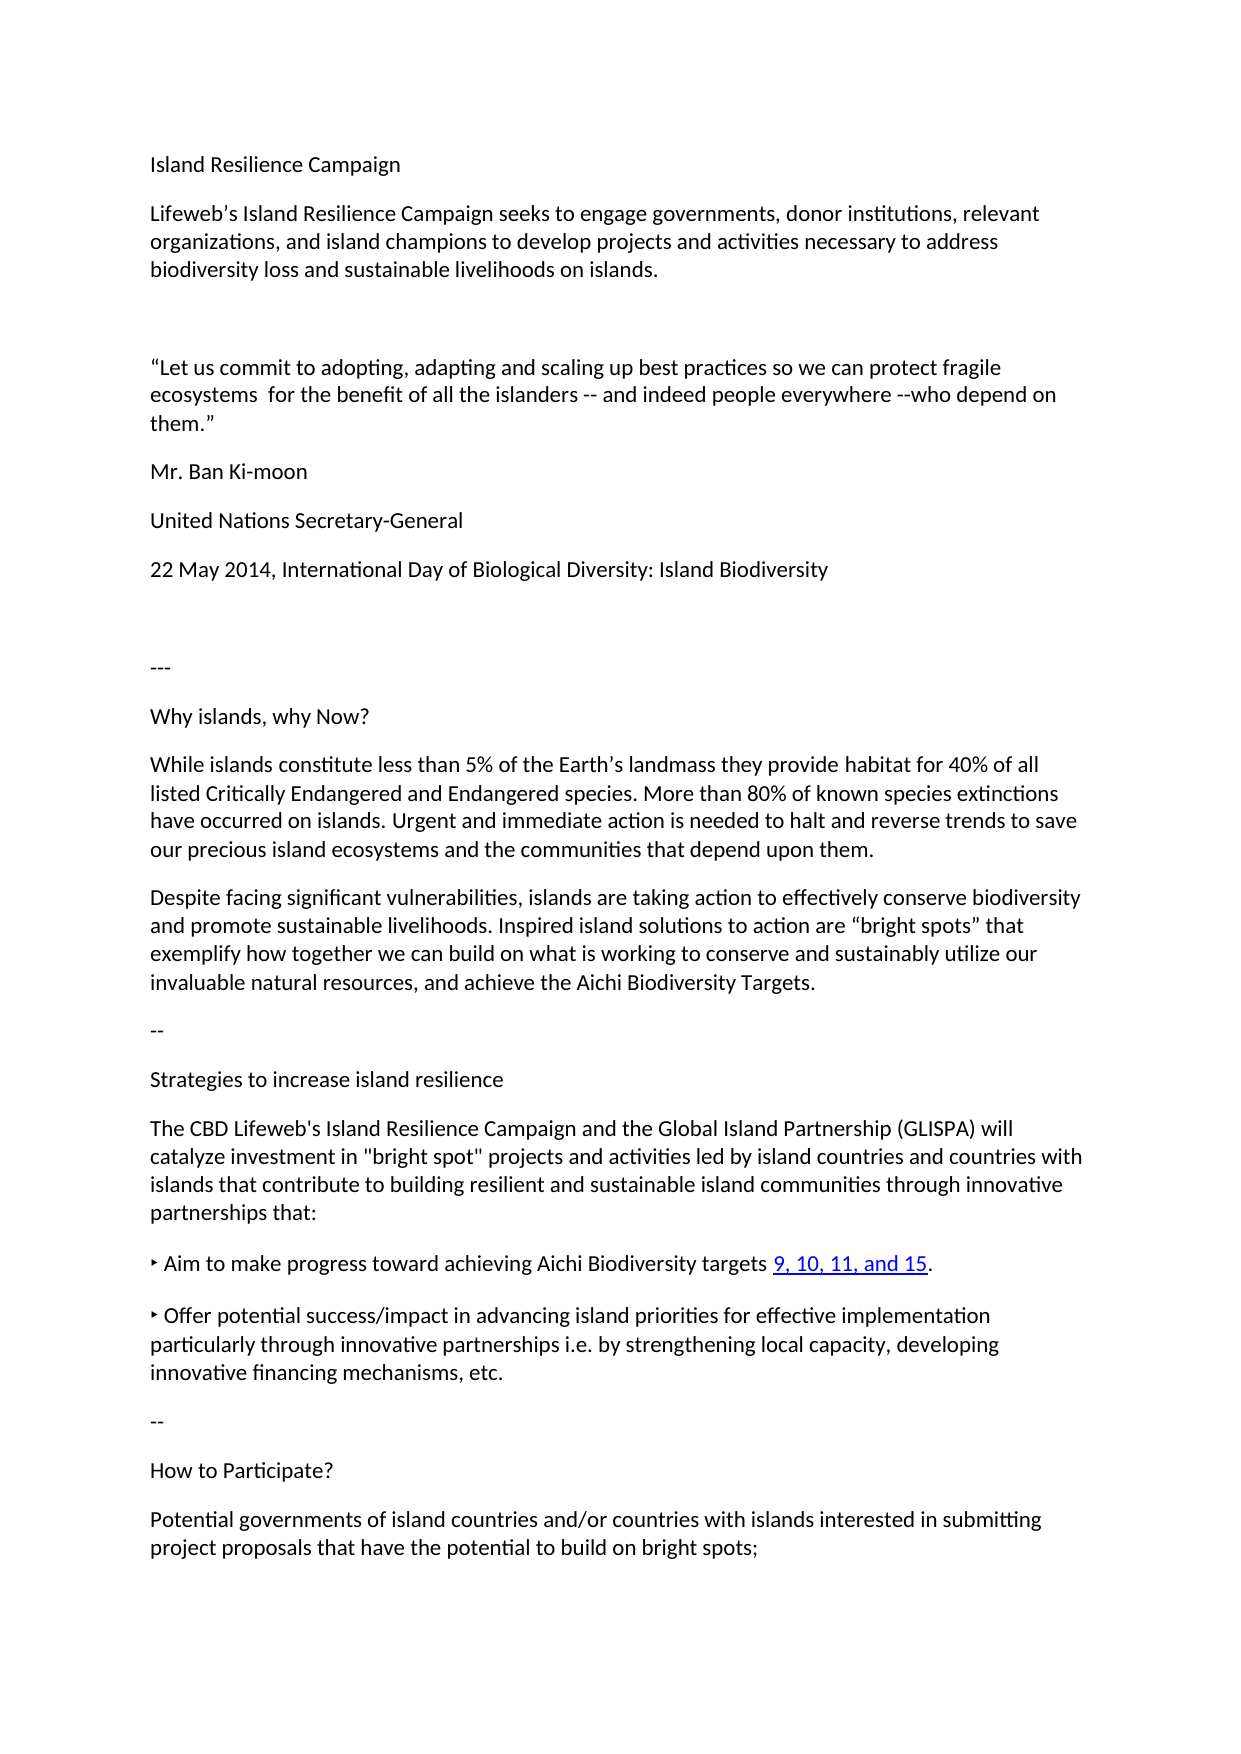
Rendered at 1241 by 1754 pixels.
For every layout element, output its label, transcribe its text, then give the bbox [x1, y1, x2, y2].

text Lifeweb’s Island Resilience Campaign seeks to engage governments, donor institutions, relevant organizations, and island champions to develop projects and activities necessary to address biodiversity loss and sustainable livelihoods on islands. [150, 199, 1090, 283]
text Potential governments of island countries and/or countries with islands interested in submitting project proposals that have the potential to build on bright spots; [150, 1505, 1090, 1561]
text The CBD Lifeweb's Island Resilience Campaign and the Global Island Partnership (GLISPA) will catalyze investment in "bright spot" projects and activities led by island countries and countries with islands that contribute to building resilient and sustainable island communities through innovative partnerships that: [150, 1114, 1090, 1226]
text Island Resilience Campaign [150, 150, 1090, 178]
text 22 May 2014, International Day of Biological Diversity: Island Biodiversity [150, 555, 1090, 583]
text While islands constitute less than 5% of the Earth’s landmass they provide habitat for 40% of all listed Critically Endangered and Endangered species. More than 80% of known species extinctions have occurred on islands. Urgent and immediate action is needed to halt and reverse trends to save our precious island ecosystems and the communities that depend upon them. [150, 751, 1090, 863]
text ‣ Offer potential success/impact in advancing island priorities for effective implementation particularly through innovative partnerships i.e. by strengthening local capacity, developing innovative financing mechanisms, etc. [150, 1299, 1090, 1386]
text -- [150, 1016, 1090, 1044]
text Strategies to increase island resilience [150, 1065, 1090, 1093]
text Despite facing significant vulnerabilities, islands are taking action to effectively conserve biodiversity and promote sustainable livelihoods. Inspired island solutions to action are “bright spots” that exemplify how together we can build on what is working to conserve and sustainably utilize our invaluable natural resources, and achieve the Aichi Biodiversity Targets. [150, 883, 1090, 996]
text United Nations Secretary-General [150, 506, 1090, 534]
text Why islands, why Now? [150, 702, 1090, 730]
text -- [150, 1407, 1090, 1435]
text “Let us commit to adopting, adapting and scaling up best practices so we can protect fragile ecosystems for the benefit of all the islanders -- and indeed people everywhere --who depend on them.” [150, 353, 1090, 437]
text ‣ Aim to make progress toward achieving Aichi Biodiversity targets 9, 10, 11, and 15. [150, 1247, 1090, 1278]
text --- [150, 653, 1090, 681]
text Mr. Ban Ki-moon [150, 457, 1090, 486]
text How to Participate? [150, 1456, 1090, 1484]
